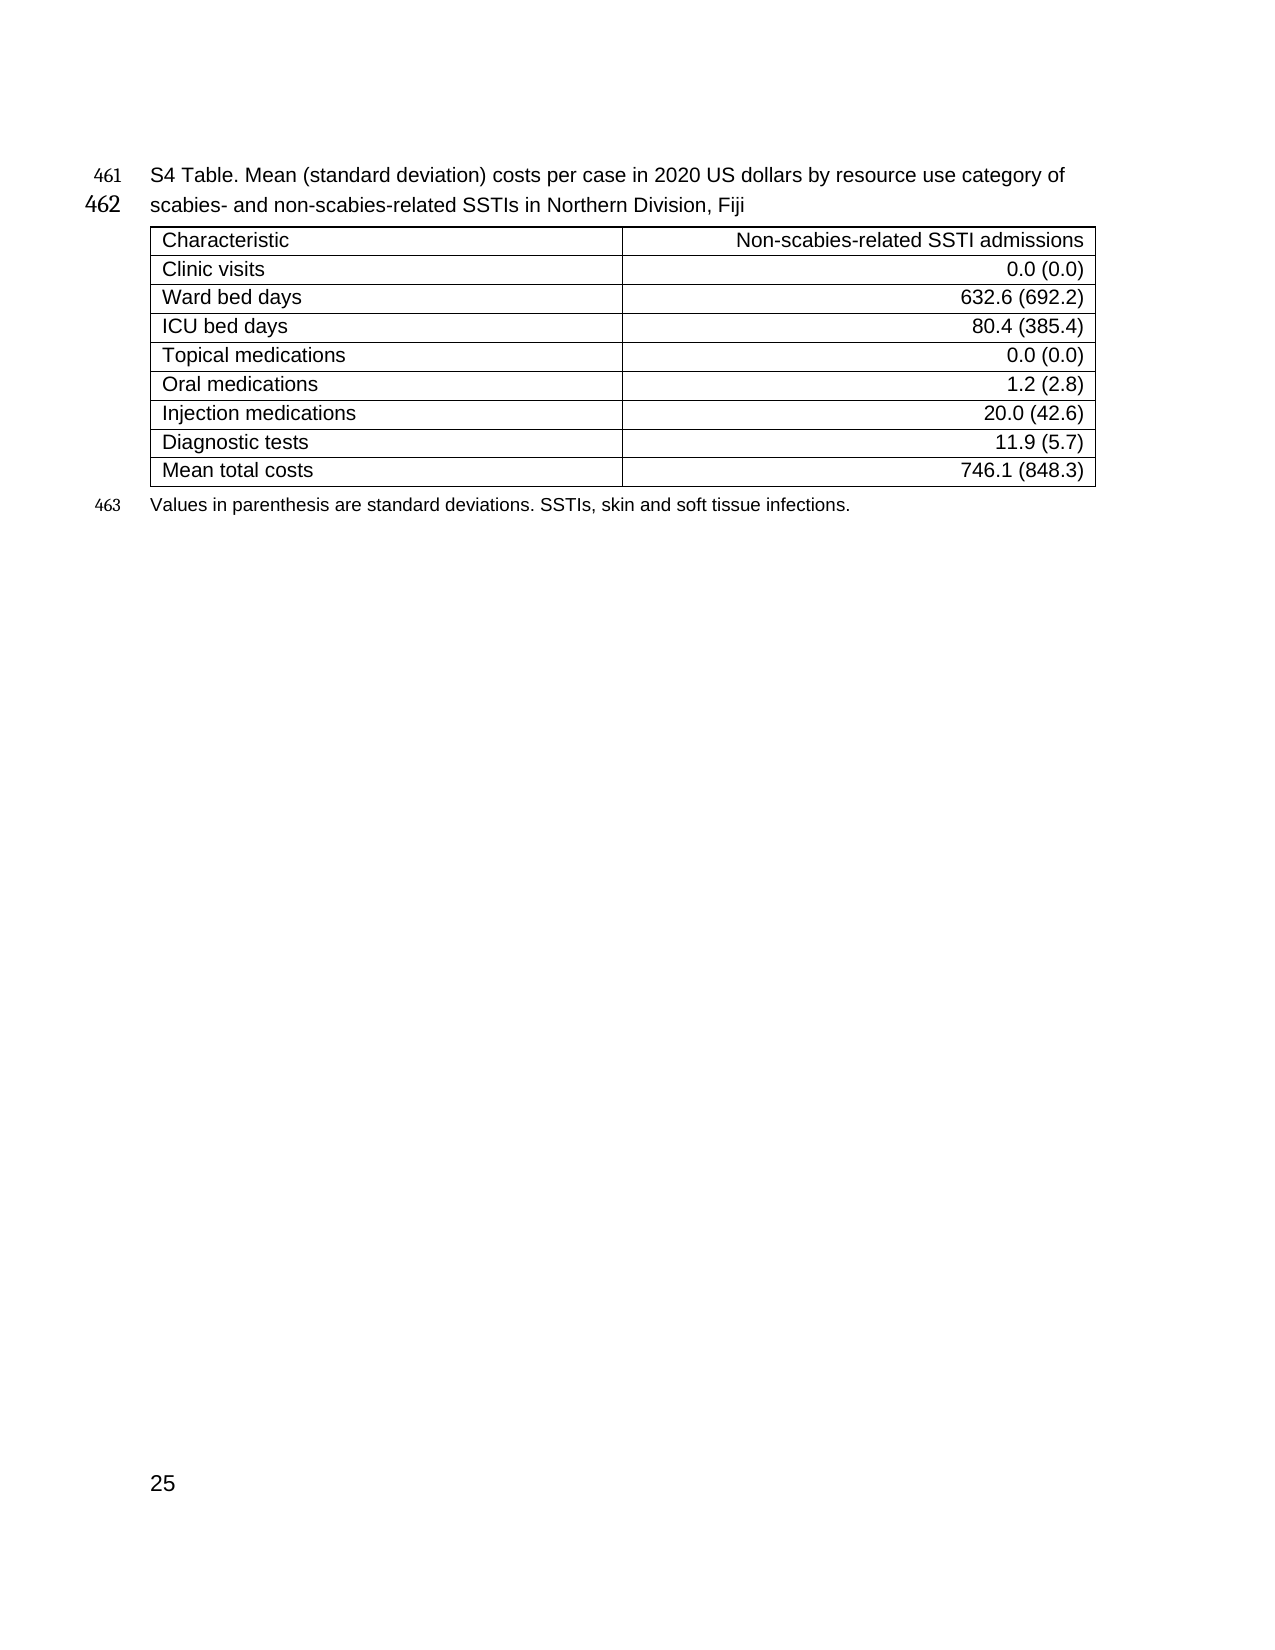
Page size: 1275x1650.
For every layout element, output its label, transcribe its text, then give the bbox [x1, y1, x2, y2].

table_cell Mean total costs [151, 458, 622, 486]
table_cell Diagnostic tests [151, 430, 622, 457]
table_cell Topical medications [151, 343, 622, 371]
table_cell 20.0 (42.6) [623, 401, 1095, 428]
table_cell 1.2 (2.8) [623, 372, 1095, 399]
text Values in parenthesis are standard deviations. SSTIs, skin and soft tissue infections. [150, 493, 1125, 515]
table_cell Oral medications [151, 372, 622, 399]
table_cell Injection medications [151, 401, 622, 428]
table_header Non-scabies-related SSTI admissions [623, 228, 1095, 255]
table_cell 80.4 (385.4) [623, 314, 1095, 342]
table_cell ICU bed days [151, 314, 622, 342]
table_cell Clinic visits [151, 256, 622, 284]
table_cell 632.6 (692.2) [623, 285, 1095, 313]
table_cell Ward bed days [151, 285, 622, 313]
table_cell 11.9 (5.7) [623, 430, 1095, 457]
table_header Characteristic [151, 228, 622, 255]
table_cell 746.1 (848.3) [623, 458, 1095, 486]
table_cell 0.0 (0.0) [623, 343, 1095, 371]
table_cell 0.0 (0.0) [623, 256, 1095, 284]
text S4 Table. Mean (standard deviation) costs per case in 2020 US dollars by resource use category of scabies- and non-scabies-related SSTIs in Northern Division, Fiji [150, 162, 1125, 216]
